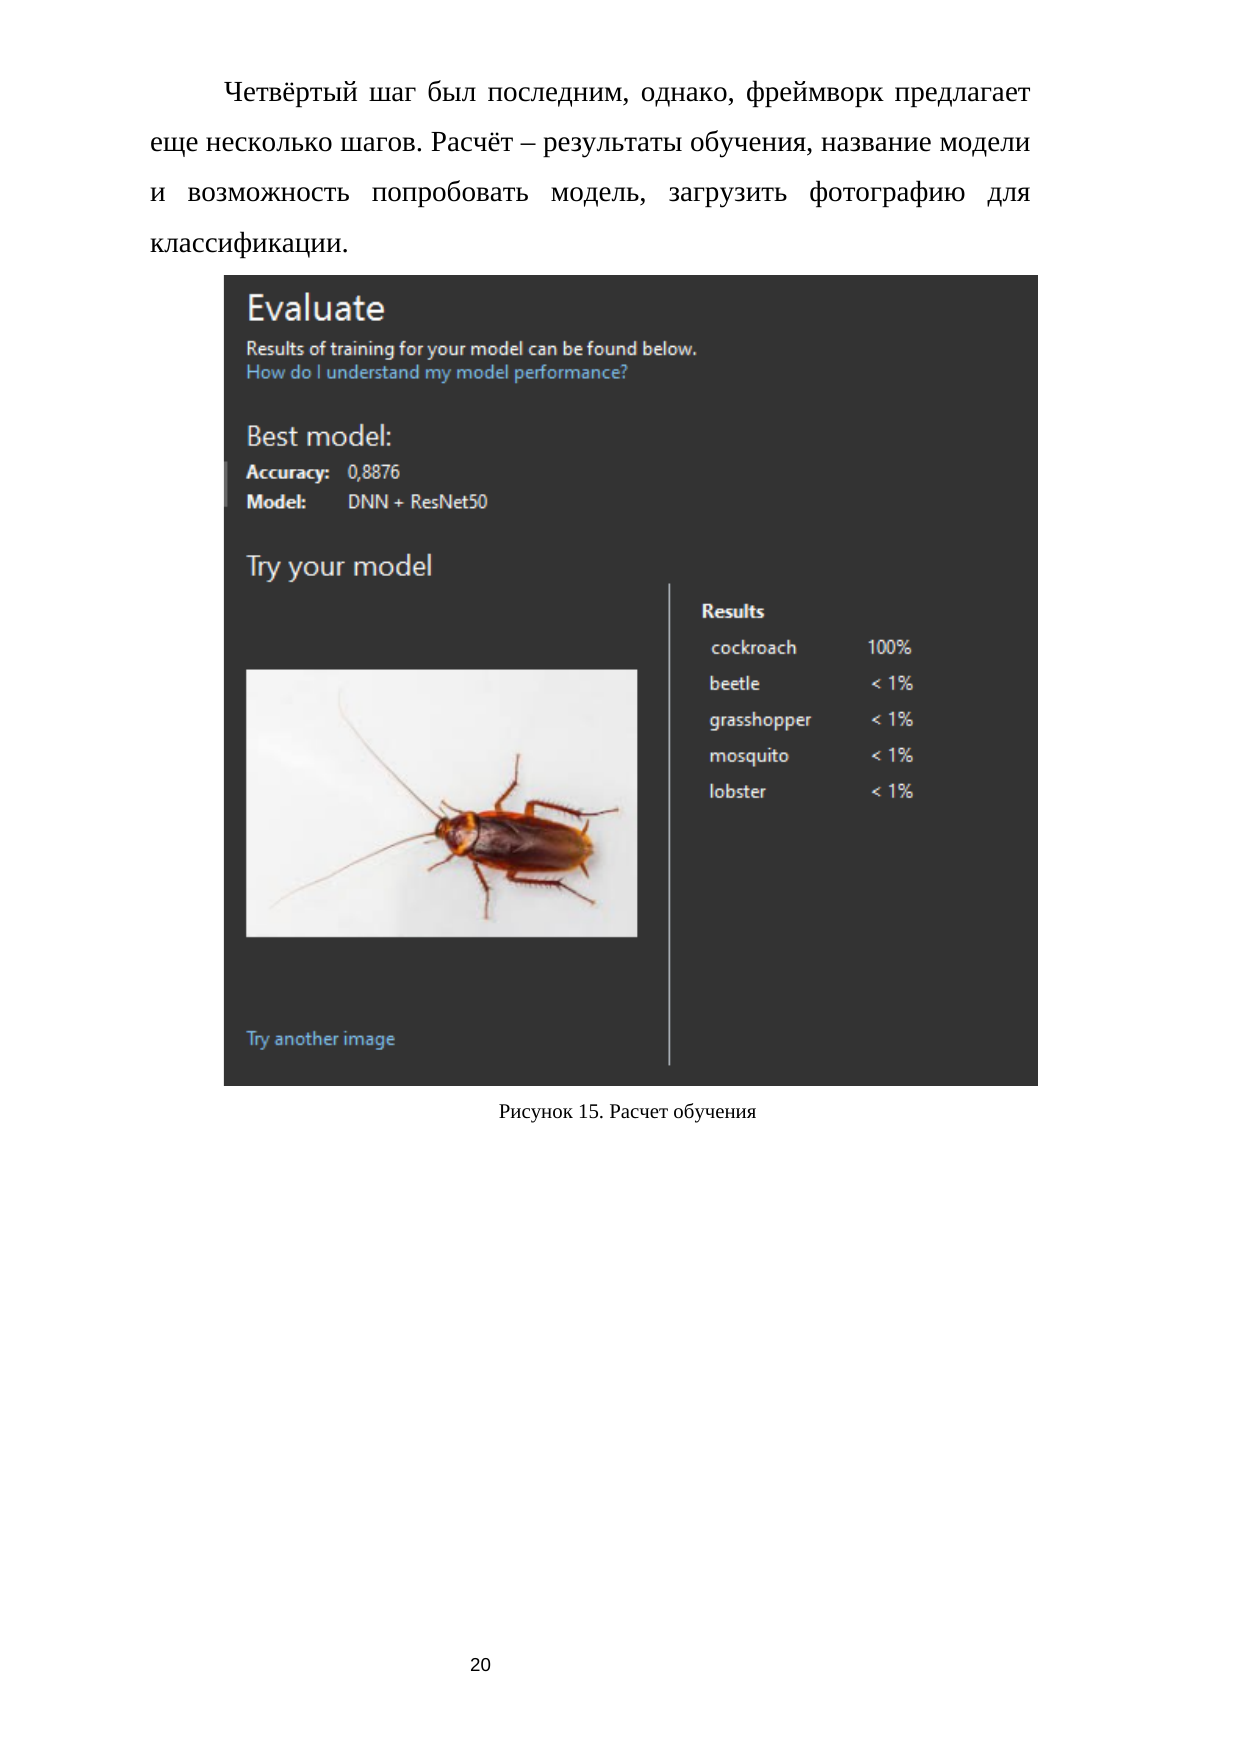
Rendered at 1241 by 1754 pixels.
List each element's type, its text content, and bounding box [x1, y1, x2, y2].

text Четвёртый шаг был последним, однако, фреймворк предлагает еще несколько шагов. Расчёт – результаты обучения, название модели и возможность попробовать модель, загрузить фотографию для классификации. [150, 74, 1031, 258]
text Рисунок 15. Расчет обучения [150, 1099, 1031, 1123]
picture [223, 275, 1038, 1086]
